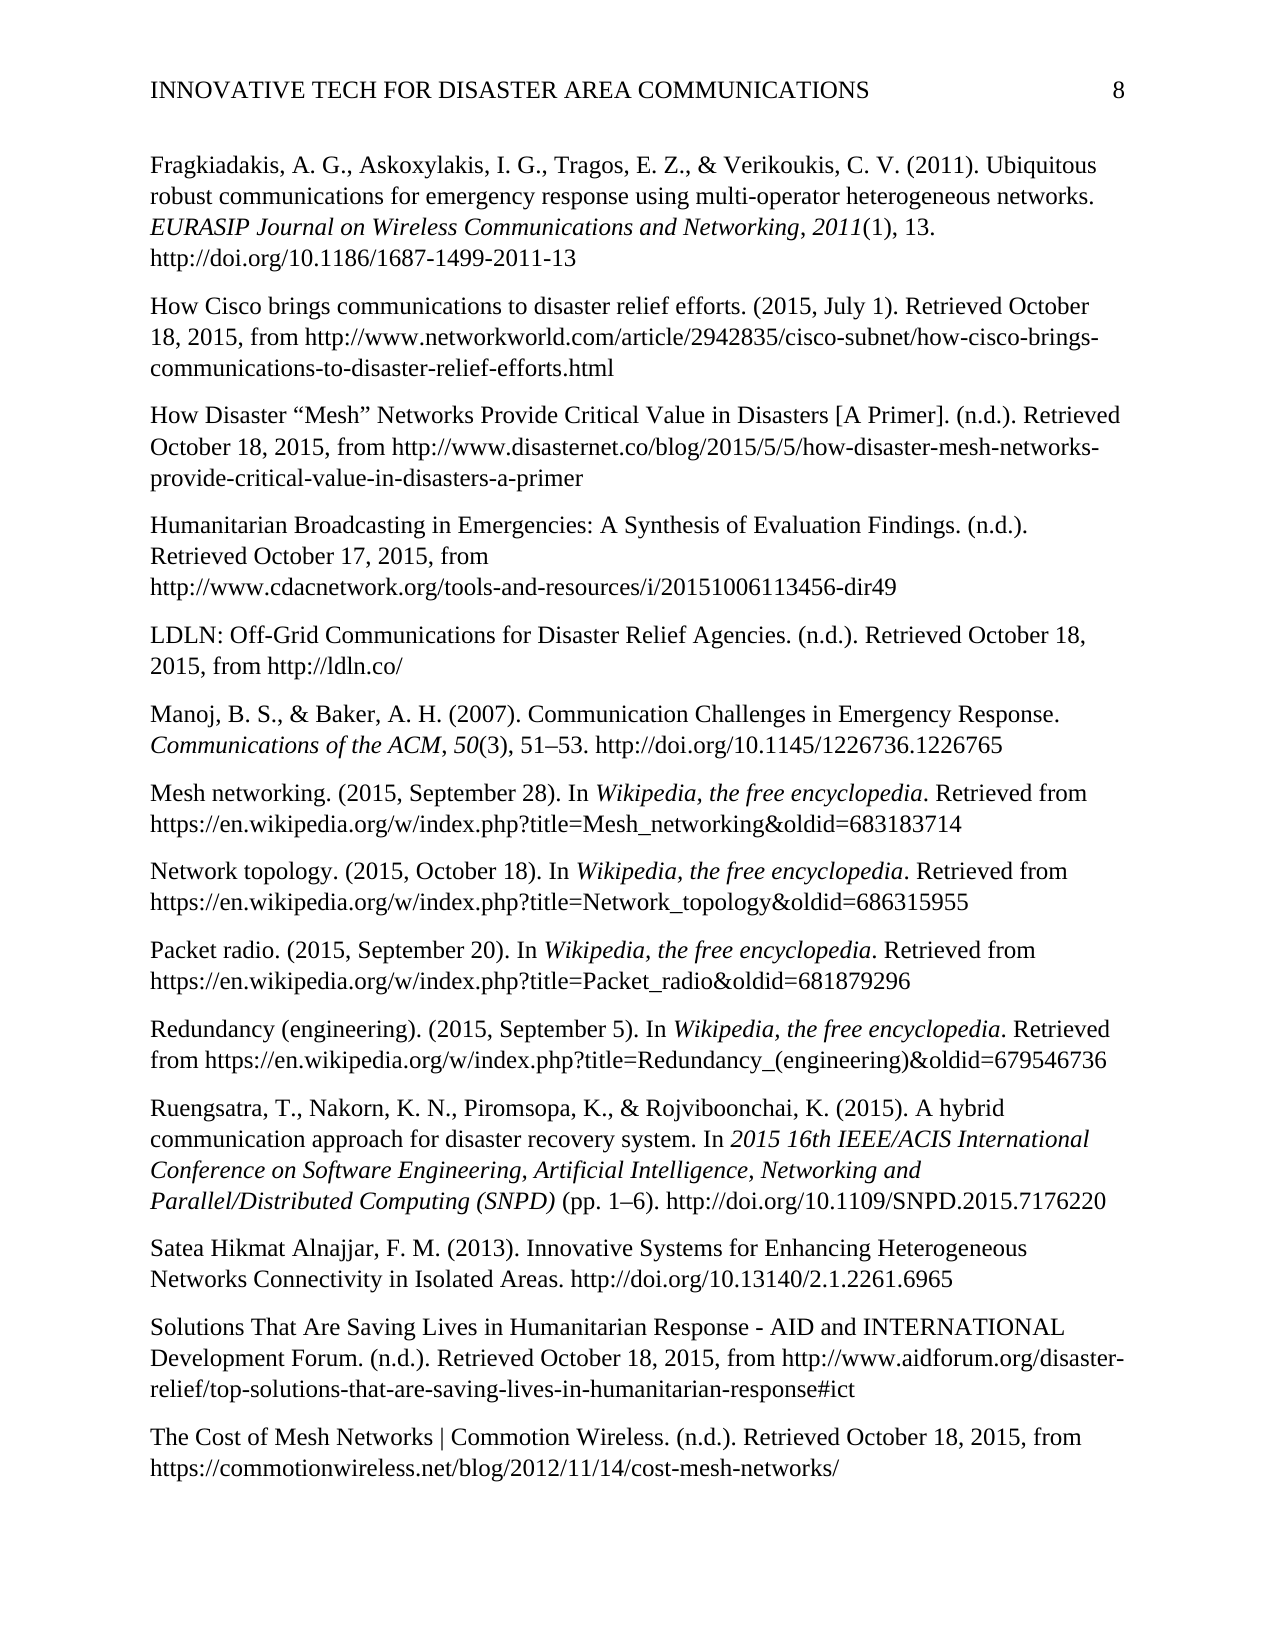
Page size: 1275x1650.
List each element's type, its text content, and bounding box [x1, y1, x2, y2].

text Mesh networking. (2015, September 28). In Wikipedia, the free encyclopedia. Retrieved from https://en.wikipedia.org/w/index.php?title=Mesh_networking&oldid=683183714 [150, 778, 1125, 837]
text Solutions That Are Saving Lives in Humanitarian Response - AID and INTERNATIONAL Development Forum. (n.d.). Retrieved October 18, 2015, from http://www.aidforum.org/disaster-relief/top-solutions-that-are-saving-lives-in-humanitarian-response#ict [150, 1312, 1125, 1403]
text How Cisco brings communications to disaster relief efforts. (2015, July 1). Retrieved October 18, 2015, from http://www.networkworld.com/article/2942835/cisco-subnet/how-cisco-brings-communications-to-disaster-relief-efforts.html [150, 291, 1125, 382]
text The Cost of Mesh Networks | Commotion Wireless. (n.d.). Retrieved October 18, 2015, from https://commotionwireless.net/blog/2012/11/14/cost-mesh-networks/ [150, 1422, 1125, 1482]
text Fragkiadakis, A. G., Askoxylakis, I. G., Tragos, E. Z., & Verikoukis, C. V. (2011). Ubiquitous robust communications for emergency response using multi-operator heterogeneous networks. EURASIP Journal on Wireless Communications and Networking, 2011(1), 13. http://doi.org/10.1186/1687-1499-2011-13 [150, 150, 1125, 272]
text How Disaster “Mesh” Networks Provide Critical Value in Disasters [A Primer]. (n.d.). Retrieved October 18, 2015, from http://www.disasternet.co/blog/2015/5/5/how-disaster-mesh-networks-provide-critical-value-in-disasters-a-primer [150, 401, 1125, 491]
text Satea Hikmat Alnajjar, F. M. (2013). Innovative Systems for Enhancing Heterogeneous Networks Connectivity in Isolated Areas. http://doi.org/10.13140/2.1.2261.6965 [150, 1233, 1125, 1293]
text Manoj, B. S., & Baker, A. H. (2007). Communication Challenges in Emergency Response. Communications of the ACM, 50(3), 51–53. http://doi.org/10.1145/1226736.1226765 [150, 699, 1125, 759]
text LDLN: Off-Grid Communications for Disaster Relief Agencies. (n.d.). Retrieved October 18, 2015, from http://ldln.co/ [150, 620, 1125, 680]
text Network topology. (2015, October 18). In Wikipedia, the free encyclopedia. Retrieved from https://en.wikipedia.org/w/index.php?title=Network_topology&oldid=686315955 [150, 856, 1125, 916]
text Ruengsatra, T., Nakorn, K. N., Piromsopa, K., & Rojviboonchai, K. (2015). A hybrid communication approach for disaster recovery system. In 2015 16th IEEE/ACIS International Conference on Software Engineering, Artificial Intelligence, Networking and Parallel/Distributed Computing (SNPD) (pp. 1–6). http://doi.org/10.1109/SNPD.2015.7176220 [150, 1093, 1125, 1214]
text Redundancy (engineering). (2015, September 5). In Wikipedia, the free encyclopedia. Retrieved from https://en.wikipedia.org/w/index.php?title=Redundancy_(engineering)&oldid=679546736 [150, 1014, 1125, 1074]
text Humanitarian Broadcasting in Emergencies: A Synthesis of Evaluation Findings. (n.d.). Retrieved October 17, 2015, from http://www.cdacnetwork.org/tools-and-resources/i/20151006113456-dir49 [150, 510, 1125, 601]
text Packet radio. (2015, September 20). In Wikipedia, the free encyclopedia. Retrieved from https://en.wikipedia.org/w/index.php?title=Packet_radio&oldid=681879296 [150, 935, 1125, 995]
